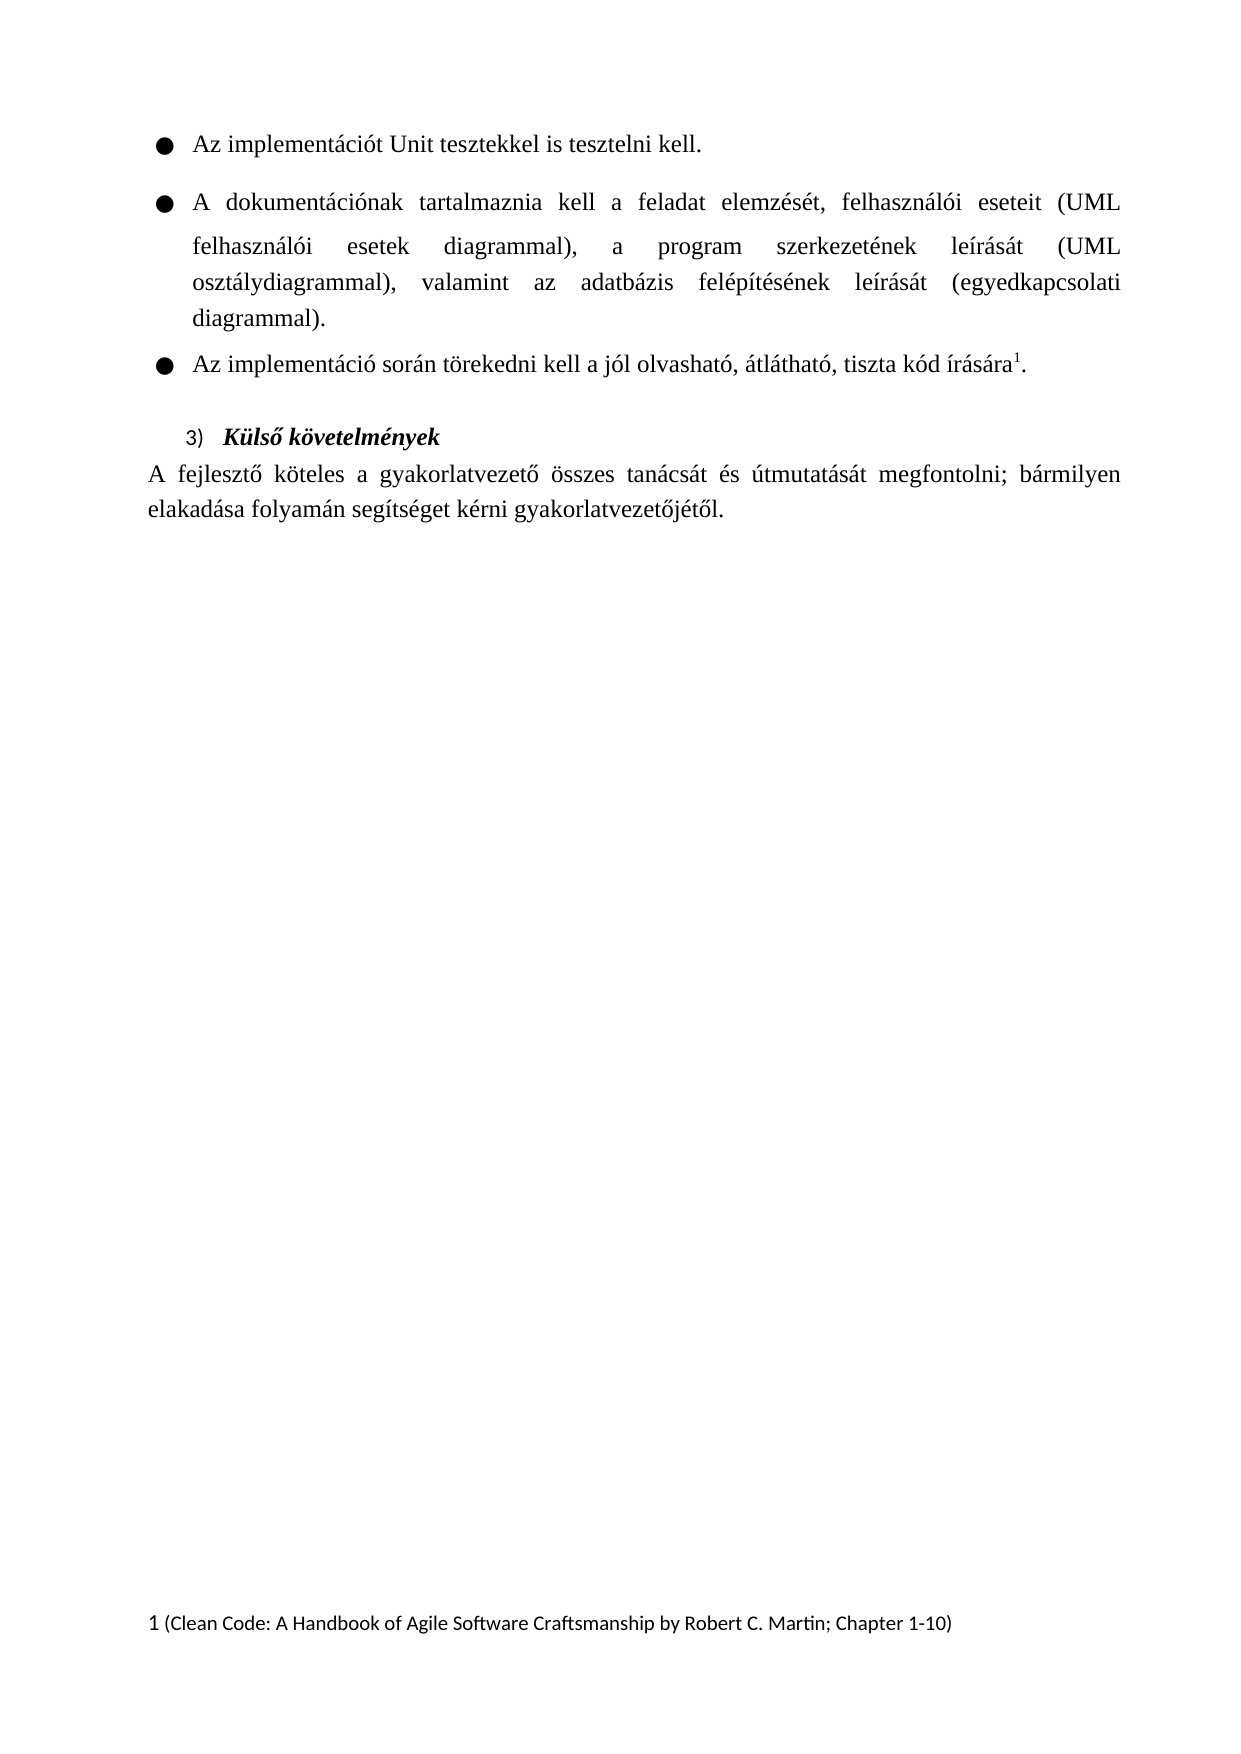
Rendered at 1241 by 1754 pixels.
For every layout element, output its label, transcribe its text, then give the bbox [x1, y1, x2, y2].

text A fejlesztő köteles a gyakorlatvezető összes tanácsát és útmutatását megfontolni; bármilyen elakadása folyamán segítséget kérni gyakorlatvezetőjétől. [148, 459, 1122, 523]
list Az implementációt Unit tesztekkel is tesztelni kell. [154, 118, 1122, 165]
list Külső követelmények [185, 422, 1122, 451]
list Az implementáció során törekedni kell a jól olvasható, átlátható, tiszta kód írására. [154, 339, 1122, 386]
list A dokumentációnak tartalmaznia kell a feladat elemzését, felhasználói eseteit (UML felhasználói esetek diagrammal), a program szerkezetének leírását (UML osztálydiagrammal), valamint az adatbázis felépítésének leírását (egyedkapcsolati diagrammal). [154, 177, 1122, 332]
